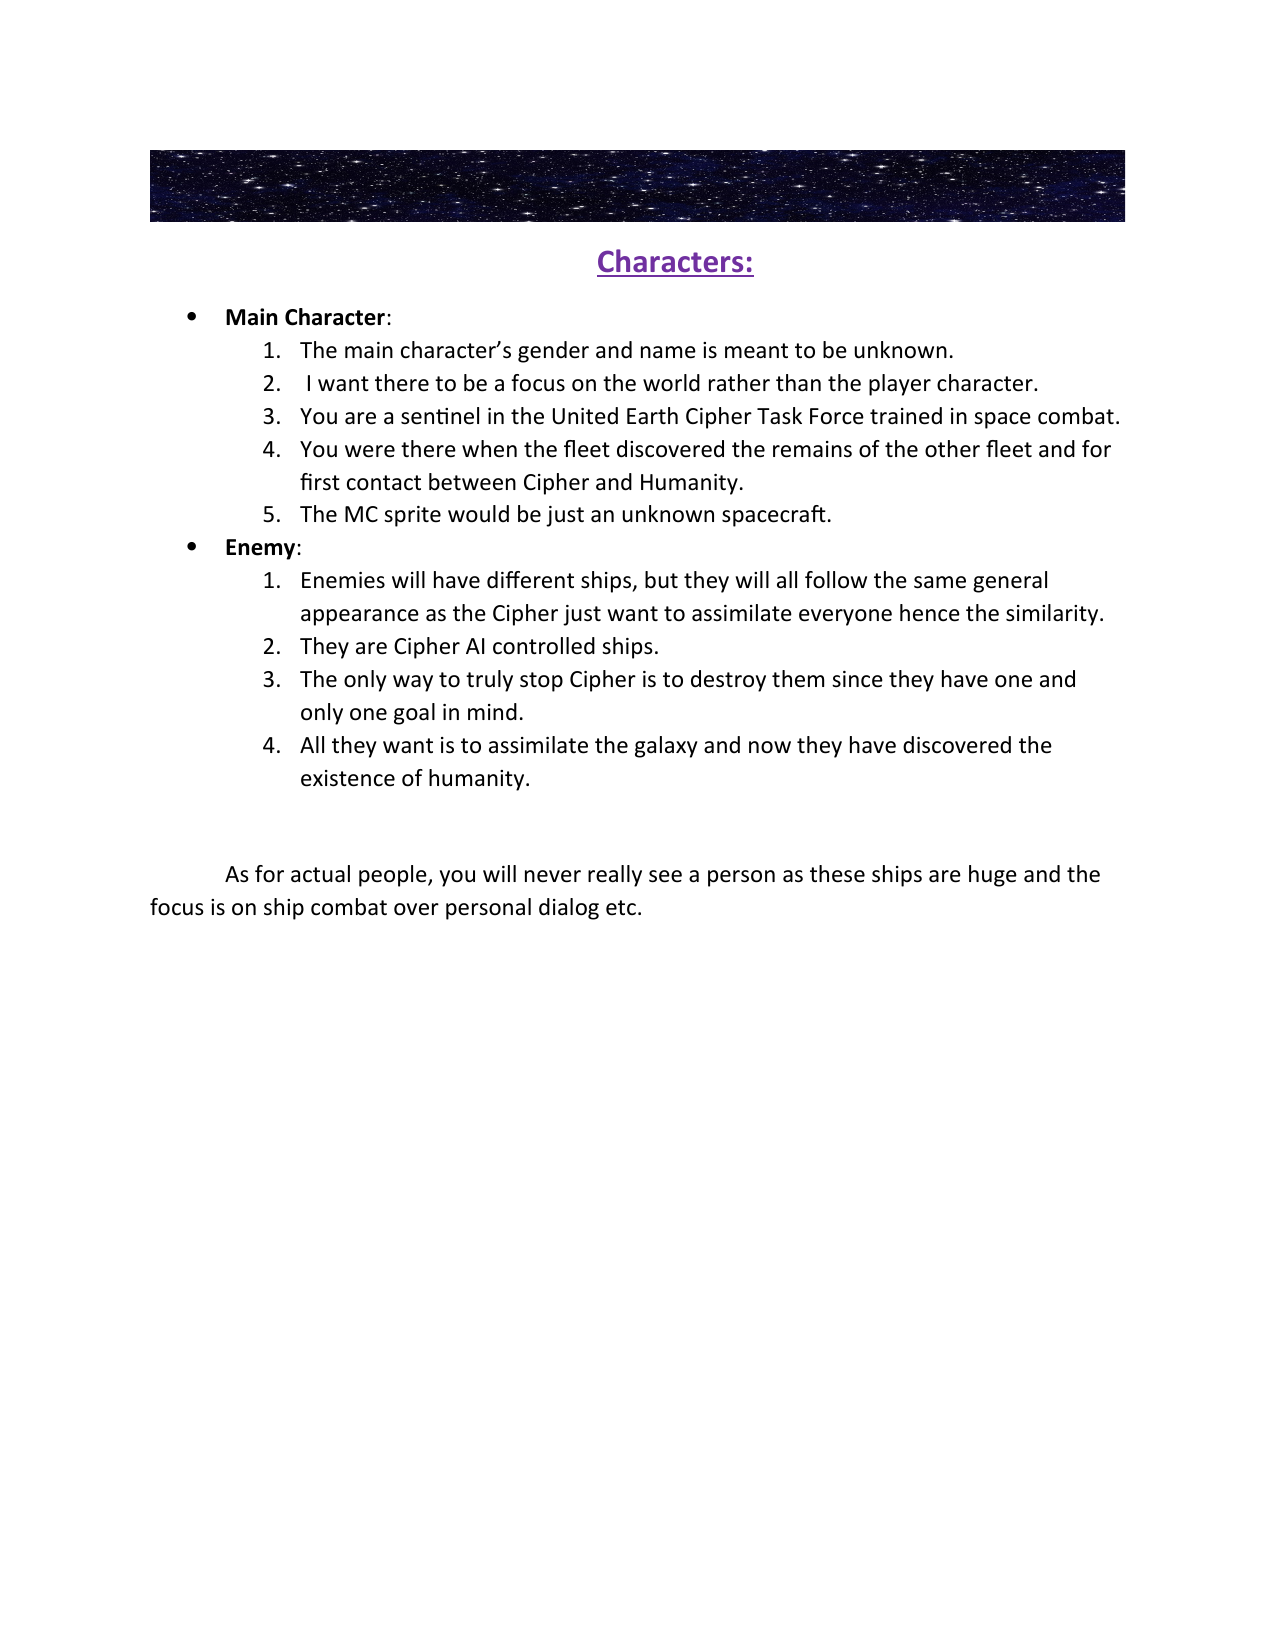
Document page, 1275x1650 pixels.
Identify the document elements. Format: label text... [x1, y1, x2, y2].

list You are a sentinel in the United Earth Cipher Task Force trained in space combat. [262, 400, 1125, 430]
list The only way to truly stop Cipher is to destroy them since they have one and only one goal in mind. [262, 663, 1125, 727]
list They are Cipher AI controlled ships. [262, 630, 1125, 661]
list Enemies will have different ships, but they will all follow the same general appearance as the Cipher just want to assimilate everyone hence the similarity. [262, 564, 1125, 628]
text Characters: [150, 240, 1125, 281]
list Enemy: [187, 531, 1125, 562]
text As for actual people, you will never really see a person as these ships are huge and the focus is on ship combat over personal dialog etc. [150, 858, 1125, 922]
list You were there when the fleet discovered the remains of the other fleet and for first contact between Cipher and Humanity. [262, 433, 1125, 496]
list Main Character: [187, 301, 1125, 332]
picture [150, 150, 1125, 222]
list All they want is to assimilate the galaxy and now they have discovered the existence of humanity. [262, 729, 1125, 792]
list The MC sprite would be just an unknown spacecraft. [262, 498, 1125, 529]
list I want there to be a focus on the world rather than the player character. [262, 367, 1125, 397]
list The main character’s gender and name is meant to be unknown. [262, 334, 1125, 364]
